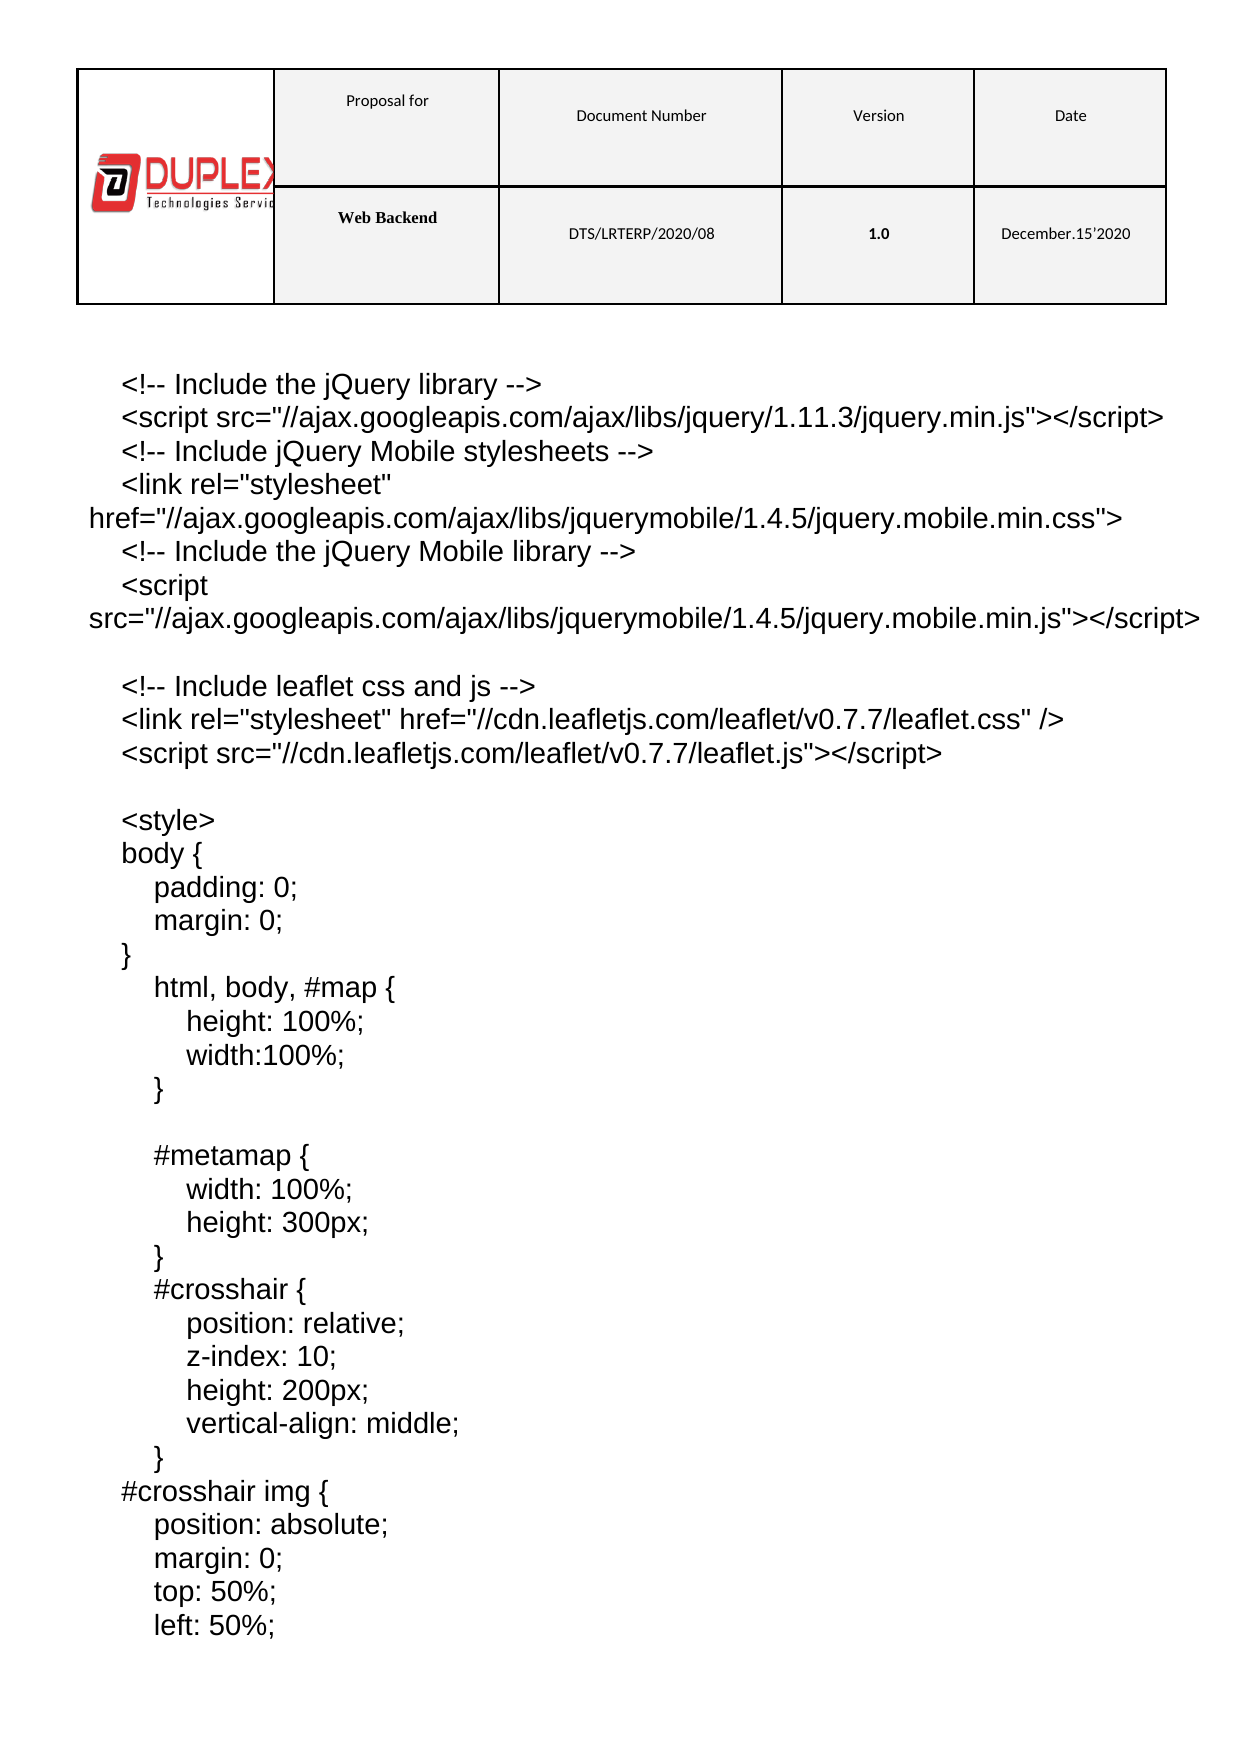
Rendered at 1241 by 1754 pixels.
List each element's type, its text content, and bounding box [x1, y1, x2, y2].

text height: 200px; [89, 1373, 1211, 1406]
picture [87, 133, 274, 228]
text } [89, 1239, 1211, 1272]
text top: 50%; [89, 1574, 1211, 1608]
text #crosshair { [89, 1272, 1211, 1306]
text <!-- Include leaflet css and js --> [89, 668, 1211, 702]
text left: 50%; [89, 1608, 1211, 1641]
text <style> [89, 803, 1211, 836]
text height: 100%; [89, 1004, 1211, 1037]
text } [89, 1071, 1211, 1104]
text html, body, #map { [89, 970, 1211, 1004]
text } [89, 1440, 1211, 1473]
text <link rel="stylesheet" href="//ajax.googleapis.com/ajax/libs/jquerymobile/1.4.5/jquery.mobile.min.css"> [89, 467, 1211, 534]
text body { [89, 836, 1211, 870]
text <!-- Include the jQuery library --> [89, 367, 1211, 400]
text <script src="//ajax.googleapis.com/ajax/libs/jquery/1.11.3/jquery.min.js"></script> [89, 400, 1211, 434]
text height: 300px; [89, 1205, 1211, 1239]
text <script src="//ajax.googleapis.com/ajax/libs/jquerymobile/1.4.5/jquery.mobile.min.js"></script> [89, 568, 1211, 635]
text z-index: 10; [89, 1339, 1211, 1373]
text margin: 0; [89, 1541, 1211, 1574]
text position: absolute; [89, 1507, 1211, 1541]
text width: 100%; [89, 1172, 1211, 1205]
text padding: 0; [89, 870, 1211, 903]
text <link rel="stylesheet" href="//cdn.leafletjs.com/leaflet/v0.7.7/leaflet.css" /> [89, 702, 1211, 736]
text margin: 0; [89, 903, 1211, 937]
text <script src="//cdn.leafletjs.com/leaflet/v0.7.7/leaflet.js"></script> [89, 736, 1211, 769]
text <!-- Include the jQuery Mobile library --> [89, 534, 1211, 568]
text position: relative; [89, 1306, 1211, 1339]
text #metamap { [89, 1138, 1211, 1172]
text } [89, 937, 1211, 970]
text vertical-align: middle; [89, 1406, 1211, 1440]
text width:100%; [89, 1037, 1211, 1071]
text <!-- Include jQuery Mobile stylesheets --> [89, 434, 1211, 467]
text #crosshair img { [89, 1473, 1211, 1507]
